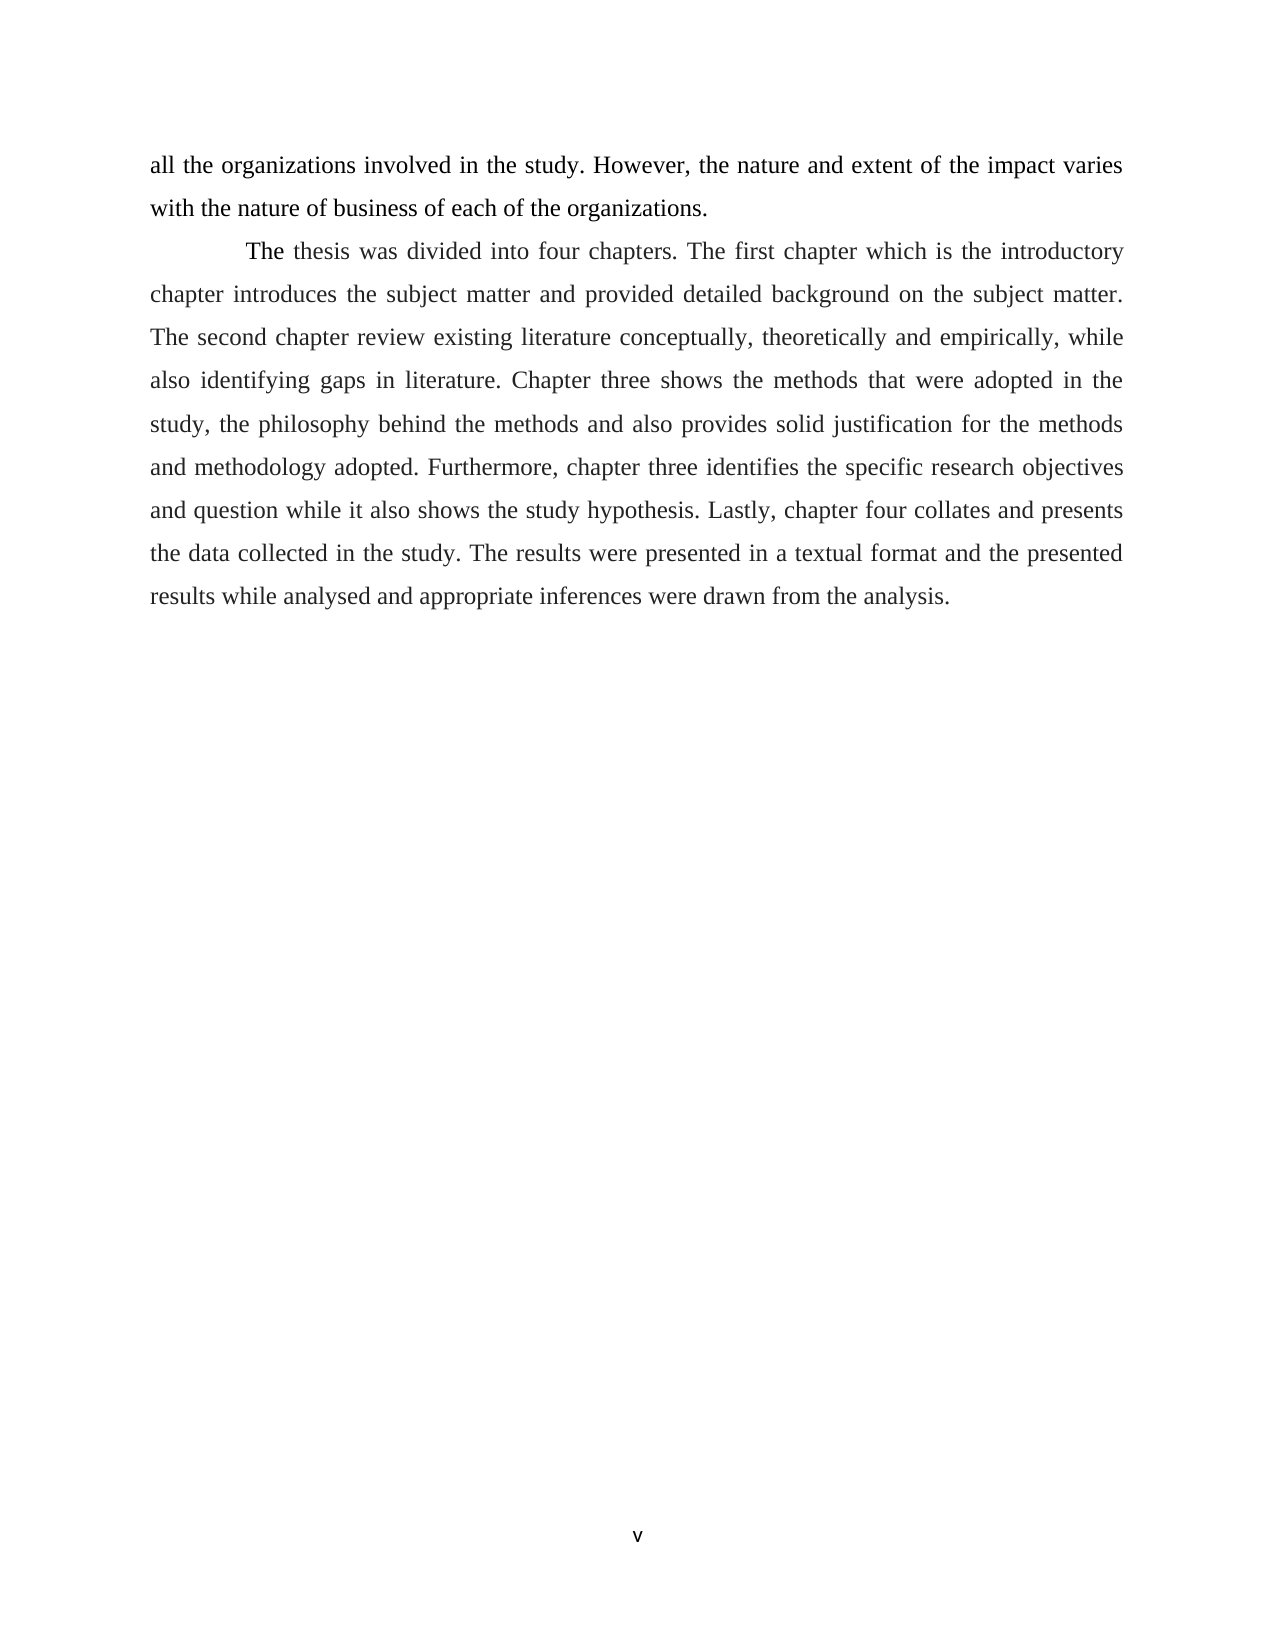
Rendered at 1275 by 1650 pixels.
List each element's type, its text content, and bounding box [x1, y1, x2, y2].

text The thesis was divided into four chapters. The first chapter which is the introductory chapter introduces the subject matter and provided detailed background on the subject matter. The second chapter review existing literature conceptually, theoretically and empirically, while also identifying gaps in literature. Chapter three shows the methods that were adopted in the study, the philosophy behind the methods and also provides solid justification for the methods and methodology adopted. Furthermore, chapter three identifies the specific research objectives and question while it also shows the study hypothesis. Lastly, chapter four collates and presents the data collected in the study. The results were presented in a textual format and the presented results while analysed and appropriate inferences were drawn from the analysis. [150, 236, 1125, 610]
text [150, 150, 1125, 222]
